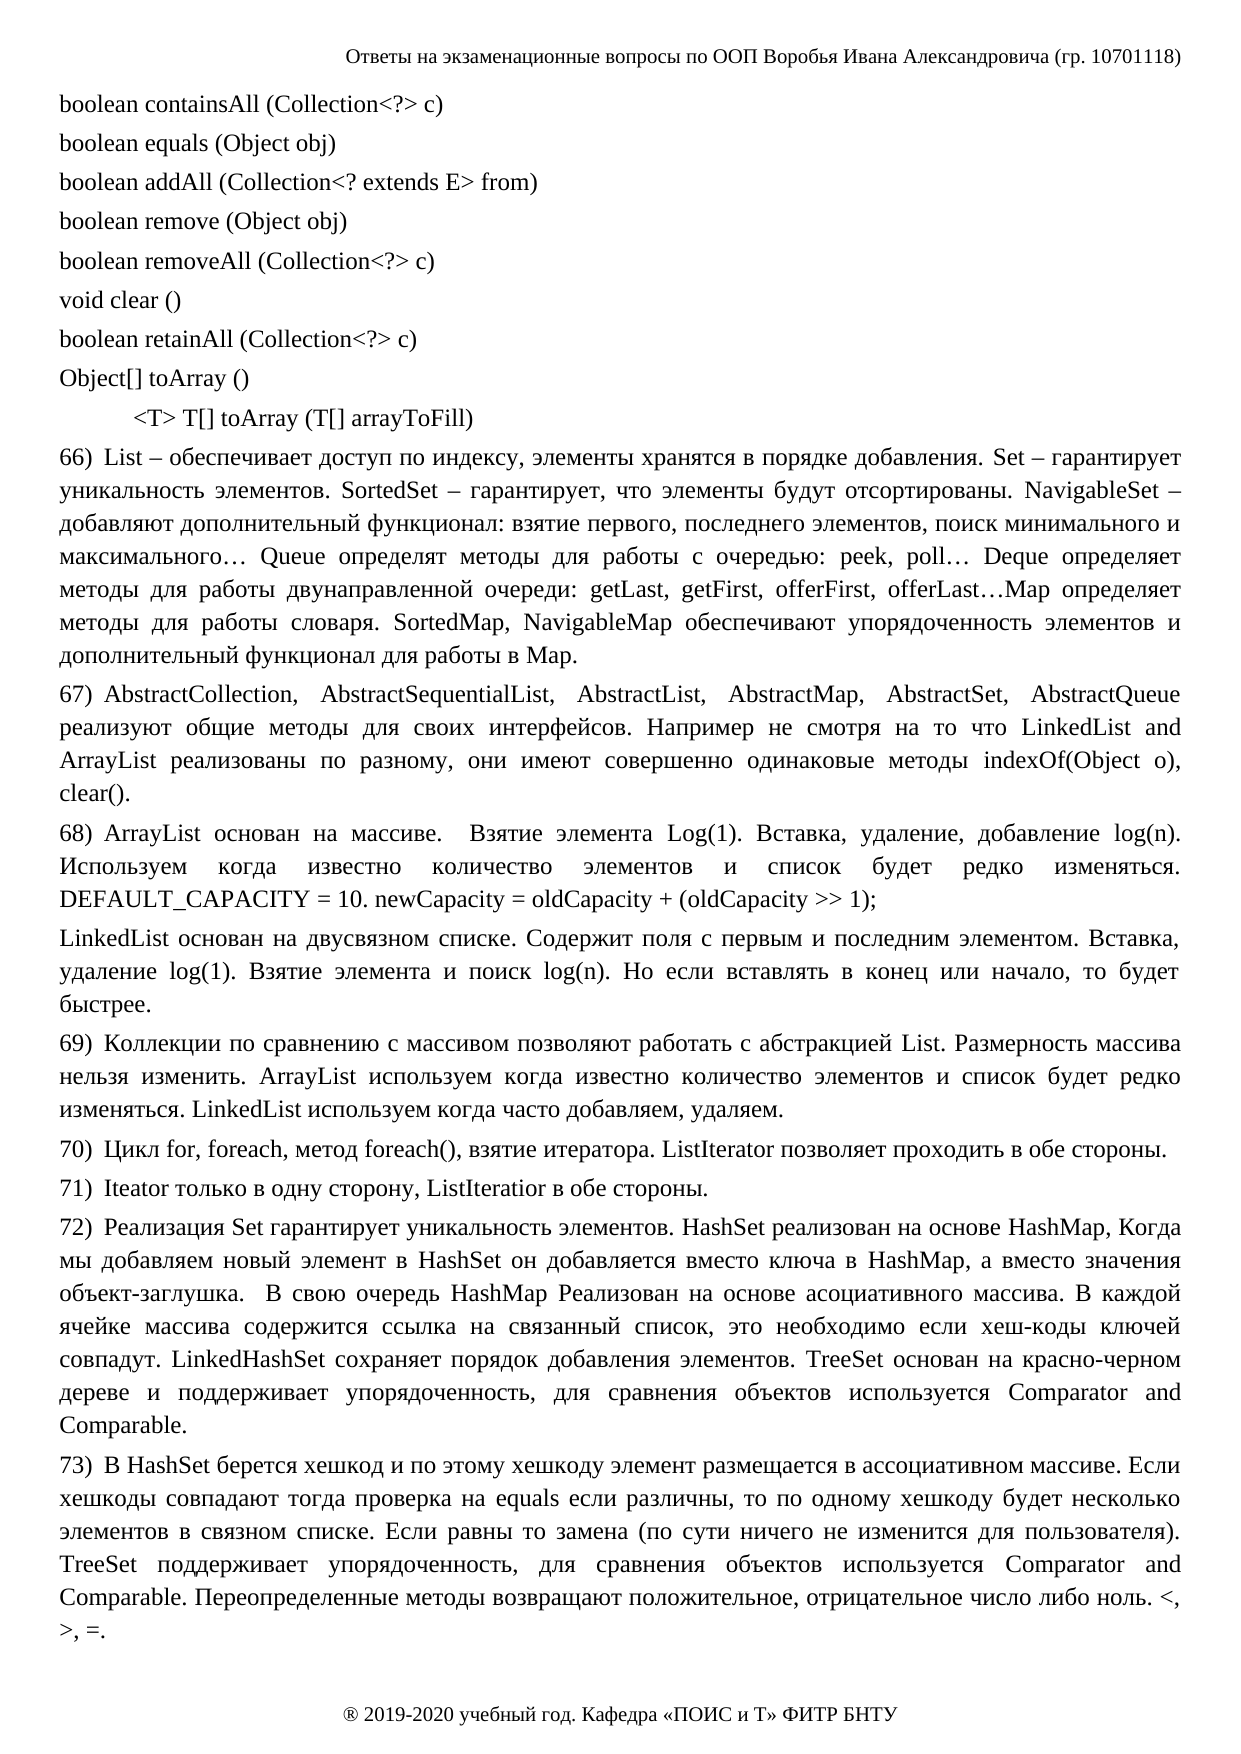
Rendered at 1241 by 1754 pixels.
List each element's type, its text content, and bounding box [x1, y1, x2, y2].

list Object[] toArray () [59, 363, 1181, 392]
list Цикл for, foreach, метод foreach(), взятие итератора. ListIterator позволяет проходить в обе стороны. [59, 1134, 1181, 1162]
list boolean remove (Object obj) [59, 206, 1181, 235]
list void clear () [59, 285, 1181, 314]
list Коллекции по сравнению с массивом позволяют работать с абстракцией List. Размерность массива нельзя изменить. ArrayList используем когда известно количество элементов и список будет редко изменяться. LinkedList используем когда часто добавляем, удаляем. [59, 1028, 1181, 1123]
list <T> T[] toArray (T[] arrayToFill) [59, 403, 1181, 432]
list Реализация Set гарантирует уникальность элементов. HashSet реализован на основе HashMap, Когда мы добавляем новый элемент в HashSet он добавляется вместо ключа в HashMap, а вместо значения объект-заглушка. В свою очередь HashMap Реализован на основе асоциативного массива. В каждой ячейке массива содержится ссылка на связанный список, это необходимо если хеш-коды ключей совпадут. LinkedHashSet сохраняет порядок добавления элементов. TreeSet основан на красно-черном дереве и поддерживает упорядоченность, для сравнения объектов используется Comparator and Comparable. [59, 1212, 1181, 1439]
list boolean removeAll (Collection<?> c) [59, 246, 1181, 274]
list LinkedList основан на двусвязном списке. Содержит поля с первым и последним элементом. Вставка, удаление log(1). Взятие элемента и поиск log(n). Но если вставлять в конец или начало, то будет быстрее. [59, 923, 1181, 1018]
list ArrayList основан на массиве. Взятие элемента Log(1). Вставка, удаление, добавление log(n). Используем когда известно количество элементов и список будет редко изменяться. DEFAULT_CAPACITY = 10. newCapacity = oldCapacity + (oldCapacity >> 1); [59, 818, 1181, 913]
list boolean addAll (Collection<? extends E> from) [59, 167, 1181, 196]
list boolean retainAll (Collection<?> c) [59, 324, 1181, 353]
list List – обеспечивает доступ по индексу, элементы хранятся в порядке добавления. Set – гарантирует уникальность элементов. SortedSet – гарантирует, что элементы будут отсортированы. NavigableSet – добавляют дополнительный функционал: взятие первого, последнего элементов, поиск минимального и максимального… Queue определят методы для работы с очередью: peek, poll… Deque определяет методы для работы двунаправленной очереди: getLast, getFirst, offerFirst, offerLast…Map определяет методы для работы словаря. SortedMap, NavigableMap обеспечивают упорядоченность элементов и дополнительный функционал для работы в Map. [59, 442, 1181, 669]
list boolean containsAll (Collection<?> c) [59, 89, 1181, 117]
list В HashSet берется хешкод и по этому хешкоду элемент размещается в ассоциативном массиве. Если хешкоды совпадают тогда проверка на equals если различны, то по одному хешкоду будет несколько элементов в связном списке. Если равны то замена (по сути ничего не изменится для пользователя). TreeSet поддерживает упорядоченность, для сравнения объектов используется Comparator and Comparable. Переопределенные методы возвращают положительное, отрицательное число либо ноль. <, >, =. [59, 1450, 1181, 1643]
list Iteator только в одну сторону, ListIteratior в обе стороны. [59, 1173, 1181, 1202]
list boolean equals (Object obj) [59, 128, 1181, 157]
list AbstractCollection, AbstractSequentialList, AbstractList, AbstractMap, AbstractSet, AbstractQueue реализуют общие методы для своих интерфейсов. Например не смотря на то что LinkedList and ArrayList реализованы по разному, они имеют совершенно одинаковые методы indexOf(Object o), clear(). [59, 679, 1181, 807]
